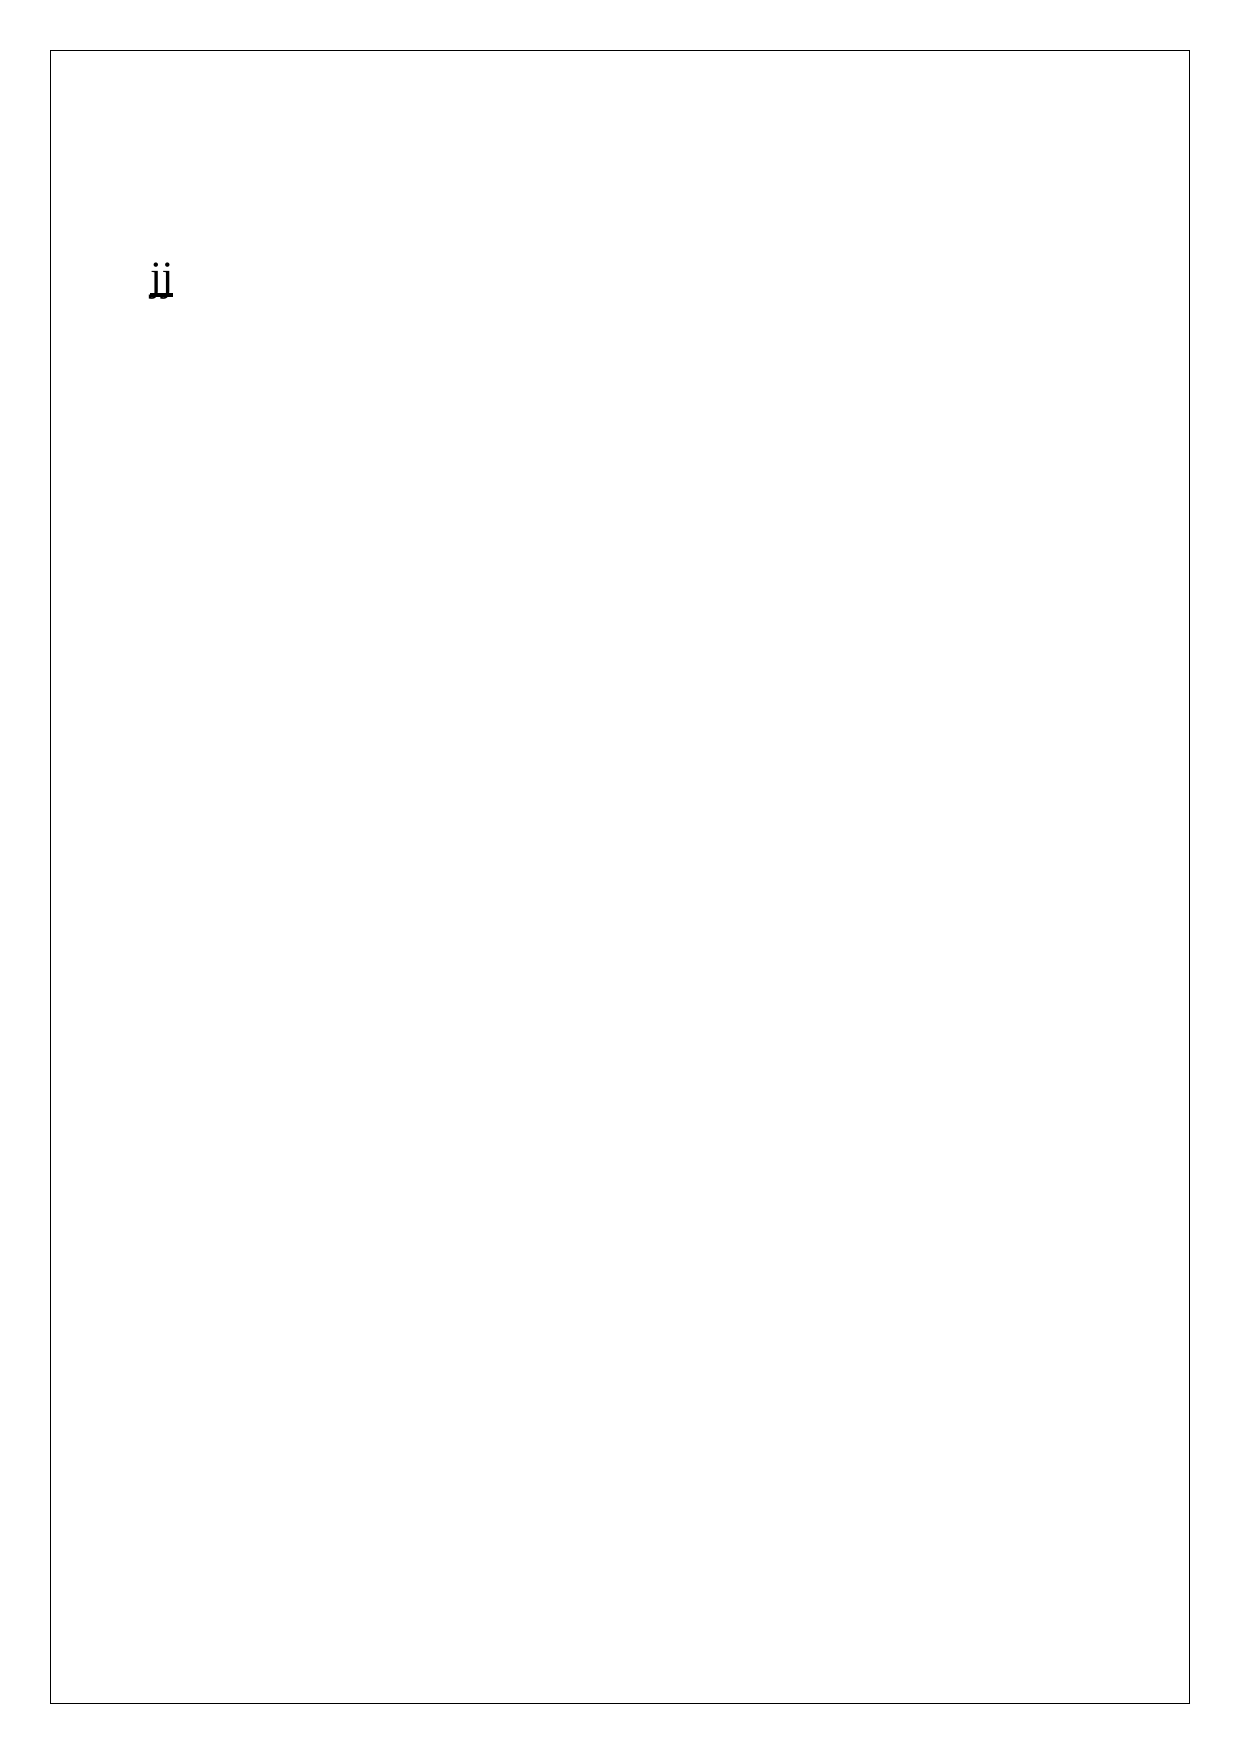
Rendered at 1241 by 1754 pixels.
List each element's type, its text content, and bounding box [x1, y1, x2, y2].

text jj [150, 251, 1090, 299]
